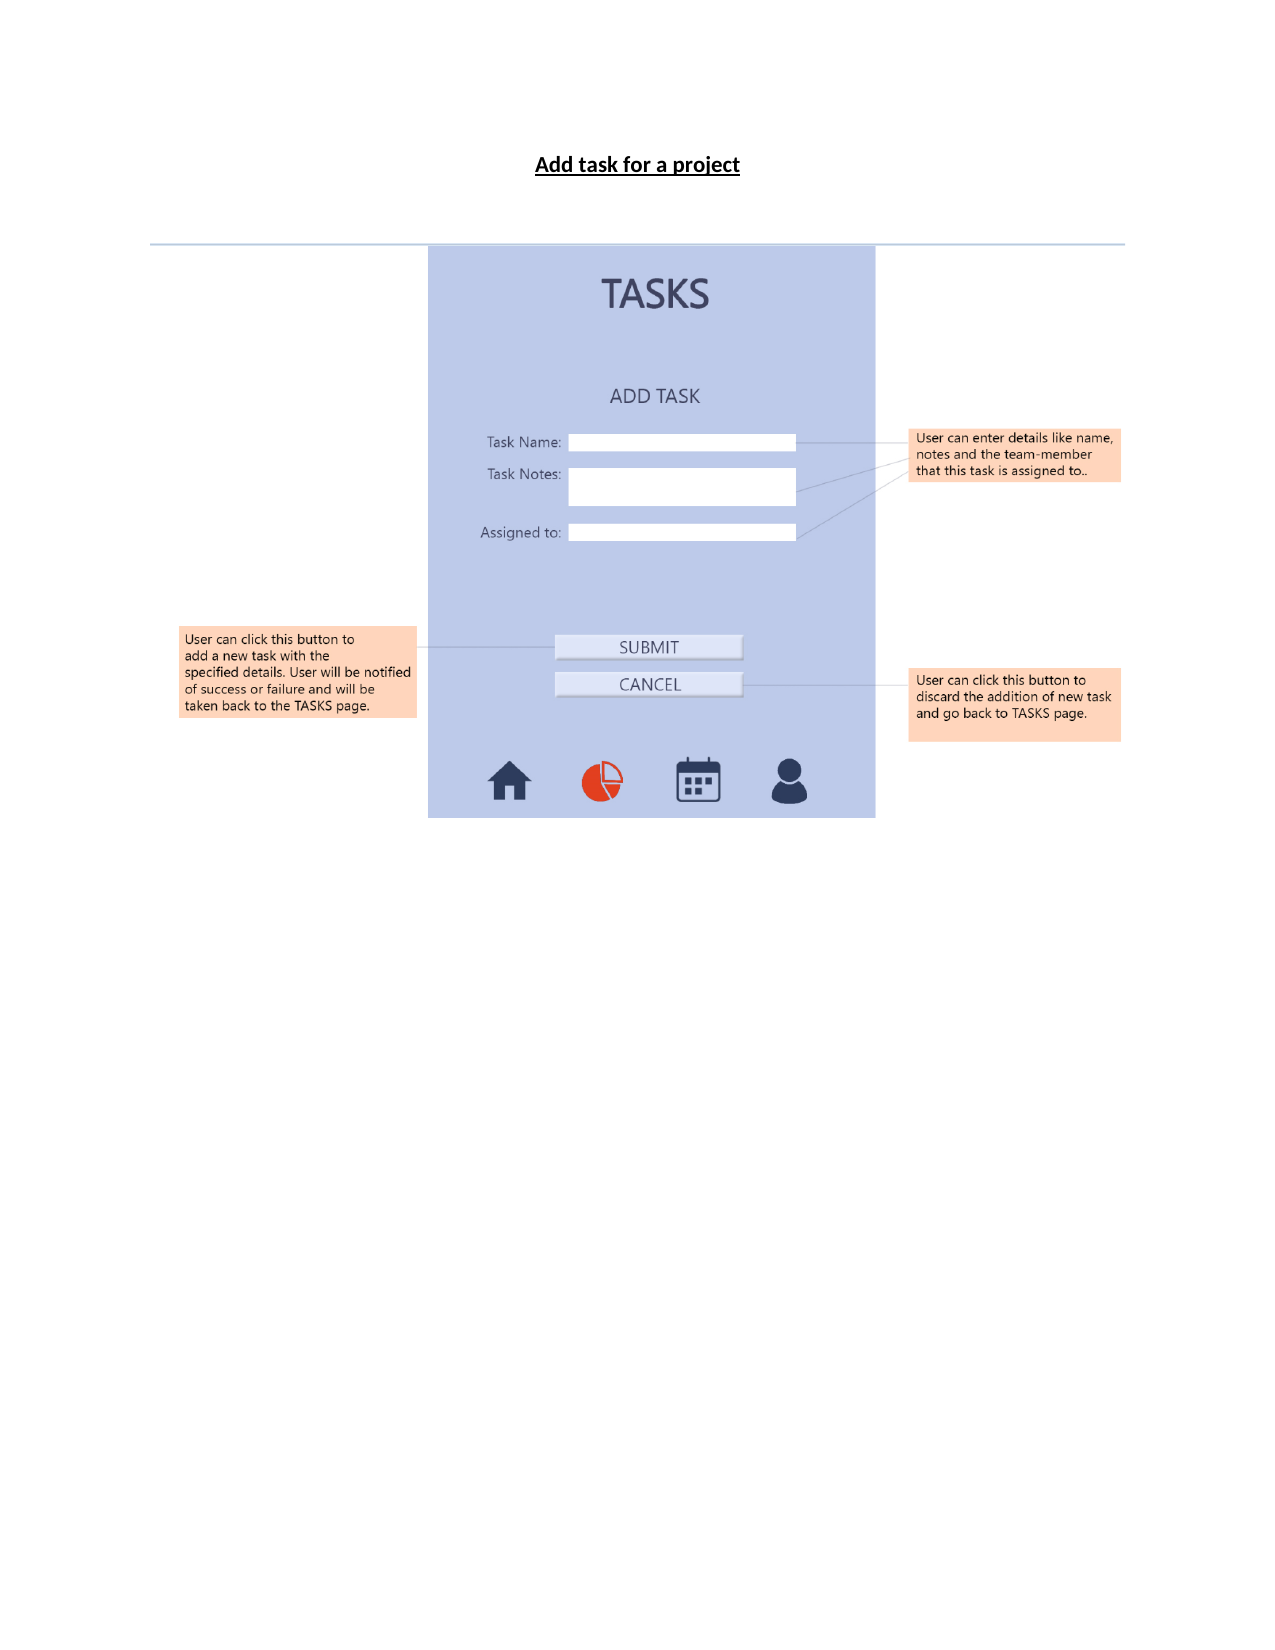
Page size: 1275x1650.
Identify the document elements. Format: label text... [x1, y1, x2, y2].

picture [150, 243, 1125, 818]
text Add task for a project [150, 150, 1125, 178]
